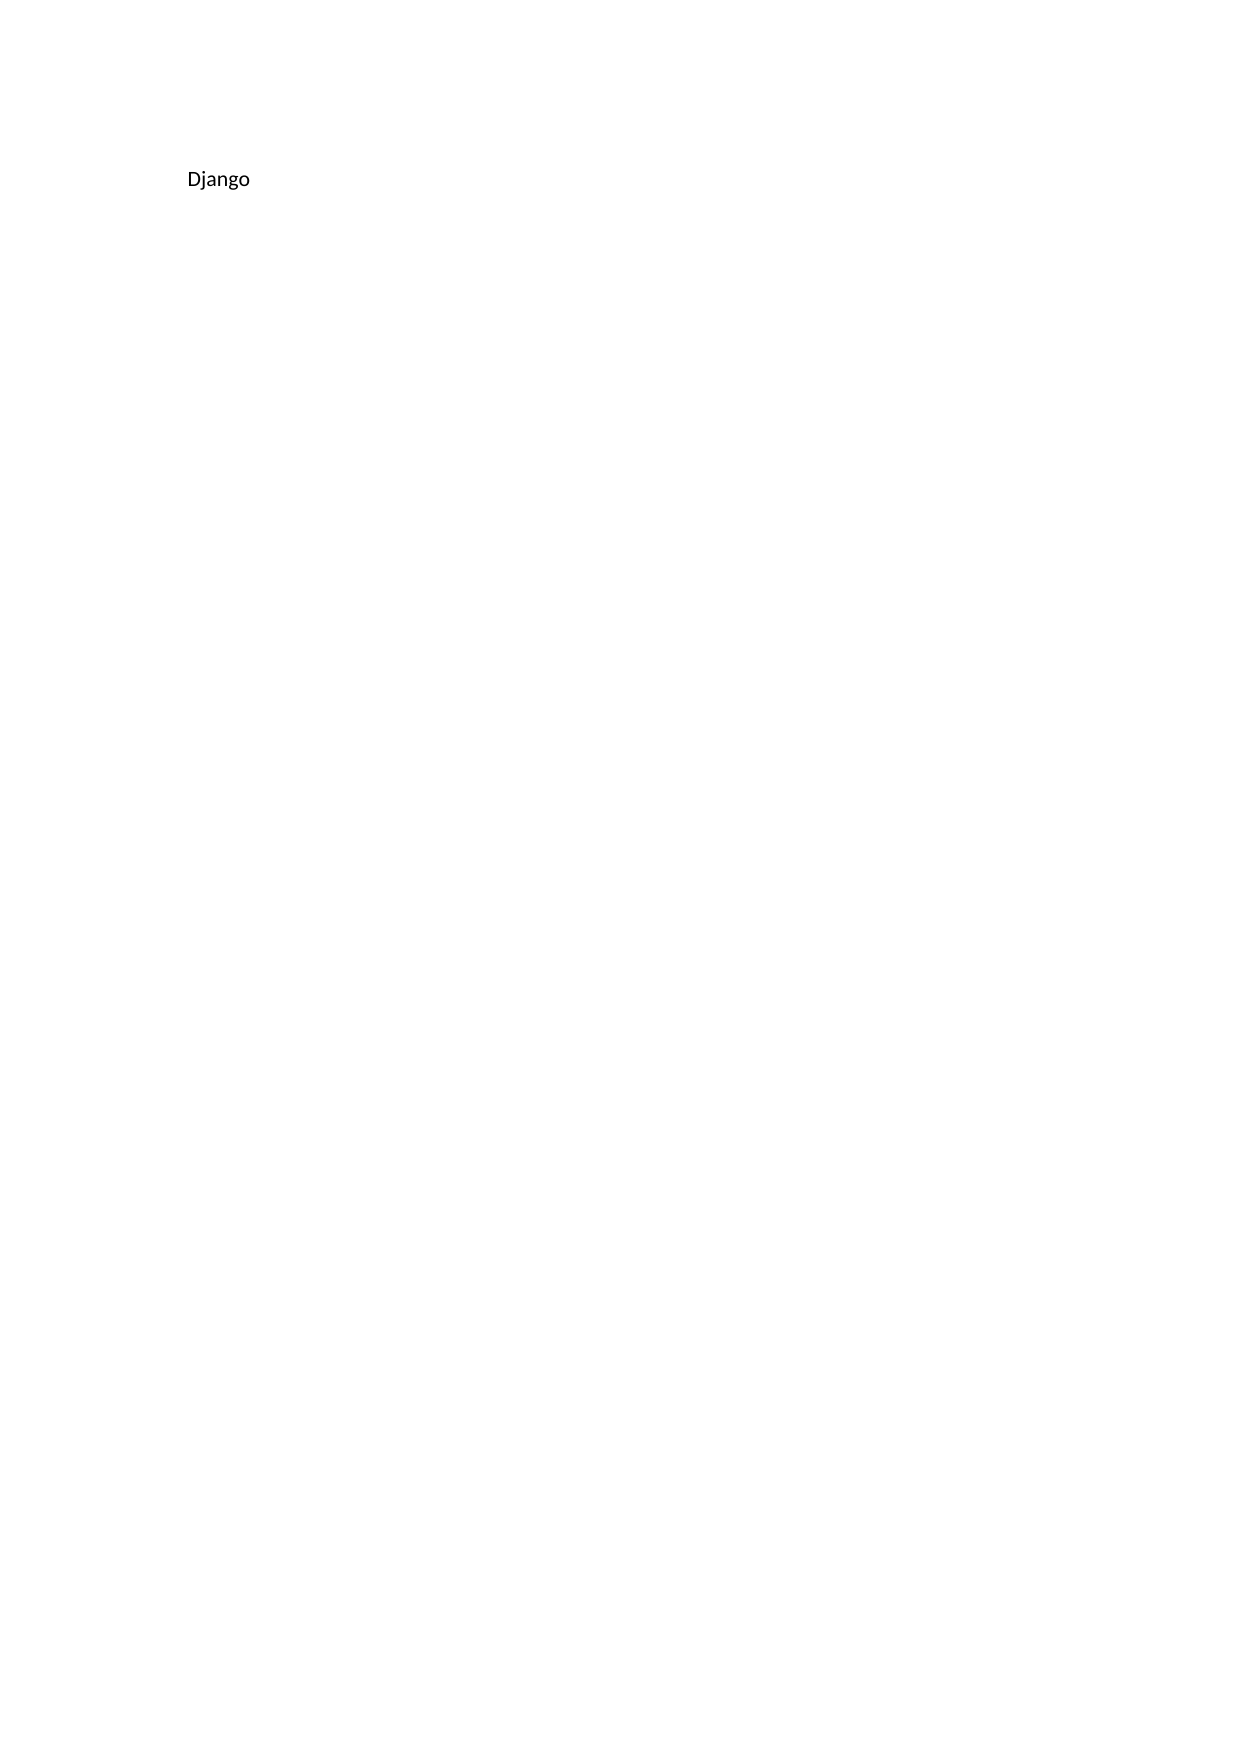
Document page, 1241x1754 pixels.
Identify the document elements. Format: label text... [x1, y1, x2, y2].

text Django [187, 162, 1053, 194]
